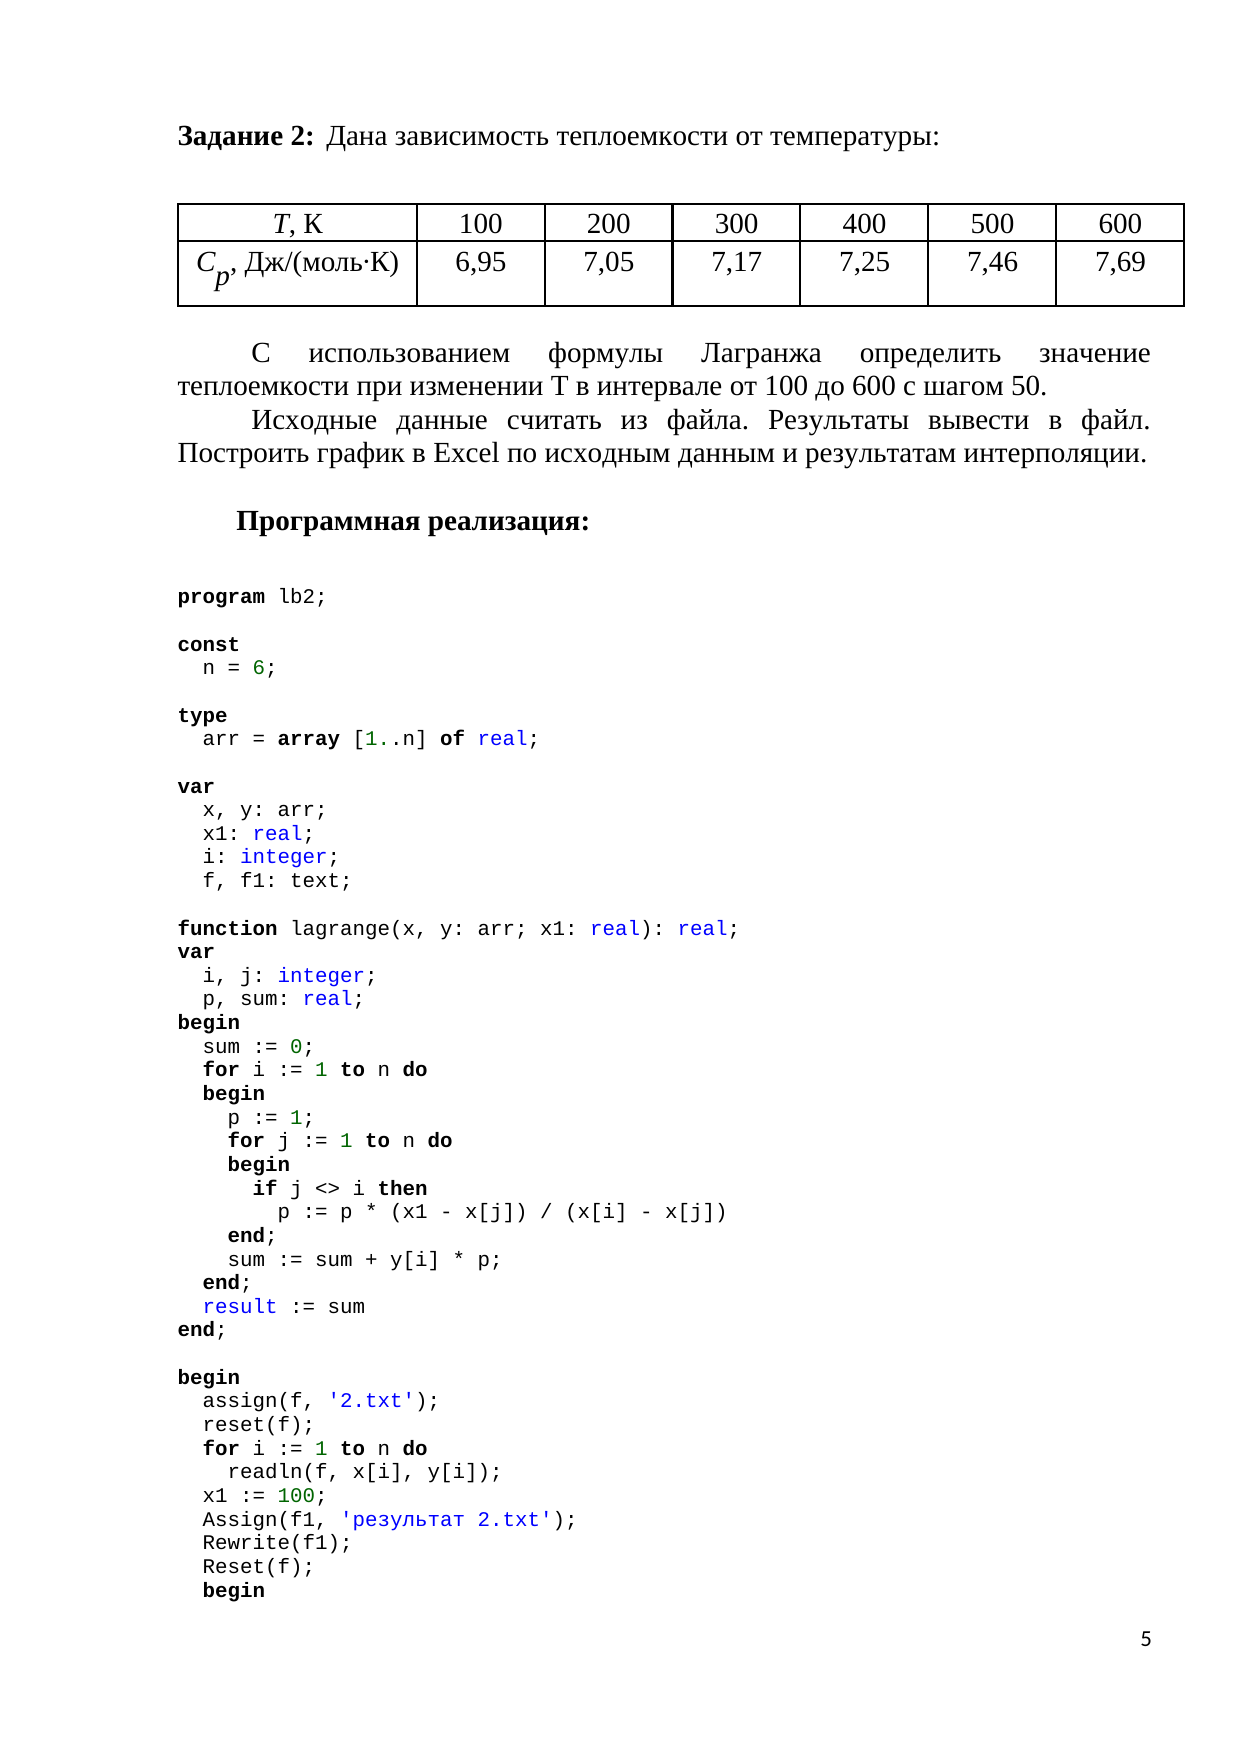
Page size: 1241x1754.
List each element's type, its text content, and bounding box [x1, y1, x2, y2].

text begin [177, 1579, 1152, 1603]
table_cell 6,95 [418, 242, 544, 305]
text result := sum [177, 1296, 1152, 1319]
text end; [177, 1272, 1152, 1296]
text p, sum: real; [177, 988, 1152, 1012]
table_cell Cp, Дж/(моль∙К) [179, 242, 416, 305]
text for i := 1 to n do [177, 1059, 1152, 1083]
text x1: real; [177, 823, 1152, 847]
text sum := 0; [177, 1036, 1152, 1059]
text reset(f); [177, 1414, 1152, 1438]
text begin [177, 1083, 1152, 1107]
text for i := 1 to n do [177, 1438, 1152, 1461]
table_header 200 [546, 205, 671, 240]
table_cell 7,25 [801, 242, 927, 305]
text var [177, 776, 1152, 799]
table_header 400 [801, 205, 927, 240]
table_header T, К [179, 205, 416, 240]
text end; [177, 1319, 1152, 1343]
text f, f1: text; [177, 870, 1152, 894]
table_cell 7,69 [1057, 242, 1183, 305]
text assign(f, '2.txt'); [177, 1390, 1152, 1414]
text for j := 1 to n do [177, 1130, 1152, 1154]
table_header 500 [929, 205, 1055, 240]
table_header 100 [418, 205, 544, 240]
text const [177, 634, 1152, 657]
text p := p * (x1 - x[j]) / (x[i] - x[j]) [177, 1201, 1152, 1225]
text С использованием формулы Лагранжа определить значение теплоемкости при изменении Т в интервале от 100 до 600 с шагом 50. [177, 335, 1152, 402]
table_cell 7,46 [929, 242, 1055, 305]
text Rewrite(f1); [177, 1532, 1152, 1556]
table_cell 7,17 [674, 242, 799, 305]
text begin [177, 1154, 1152, 1178]
text i: integer; [177, 847, 1152, 870]
text end; [177, 1225, 1152, 1248]
text Исходные данные считать из файла. Результаты вывести в файл. Построить график в Excel по исходным данным и результатам интерполяции. [177, 402, 1152, 469]
text Reset(f); [177, 1556, 1152, 1579]
text program lb2; [177, 586, 1152, 610]
text var [177, 941, 1152, 965]
text if j <> i then [177, 1178, 1152, 1201]
text begin [177, 1367, 1152, 1390]
text x, y: arr; [177, 799, 1152, 823]
text begin [177, 1012, 1152, 1036]
table_cell 7,05 [546, 242, 671, 305]
text i, j: integer; [177, 965, 1152, 988]
text x1 := 100; [177, 1485, 1152, 1509]
text Задание 2: Дана зависимость теплоемкости от температуры: [177, 118, 1152, 152]
table_header 300 [674, 205, 799, 240]
text Программная реализация: [177, 503, 1152, 536]
text Assign(f1, 'результат 2.txt'); [177, 1509, 1152, 1532]
text p := 1; [177, 1107, 1152, 1130]
text n = 6; [177, 657, 1152, 681]
text sum := sum + y[i] * p; [177, 1248, 1152, 1272]
text readln(f, x[i], y[i]); [177, 1461, 1152, 1485]
text function lagrange(x, y: arr; x1: real): real; [177, 917, 1152, 941]
text type [177, 705, 1152, 728]
text arr = array [1..n] of real; [177, 728, 1152, 752]
table_header 600 [1057, 205, 1183, 240]
